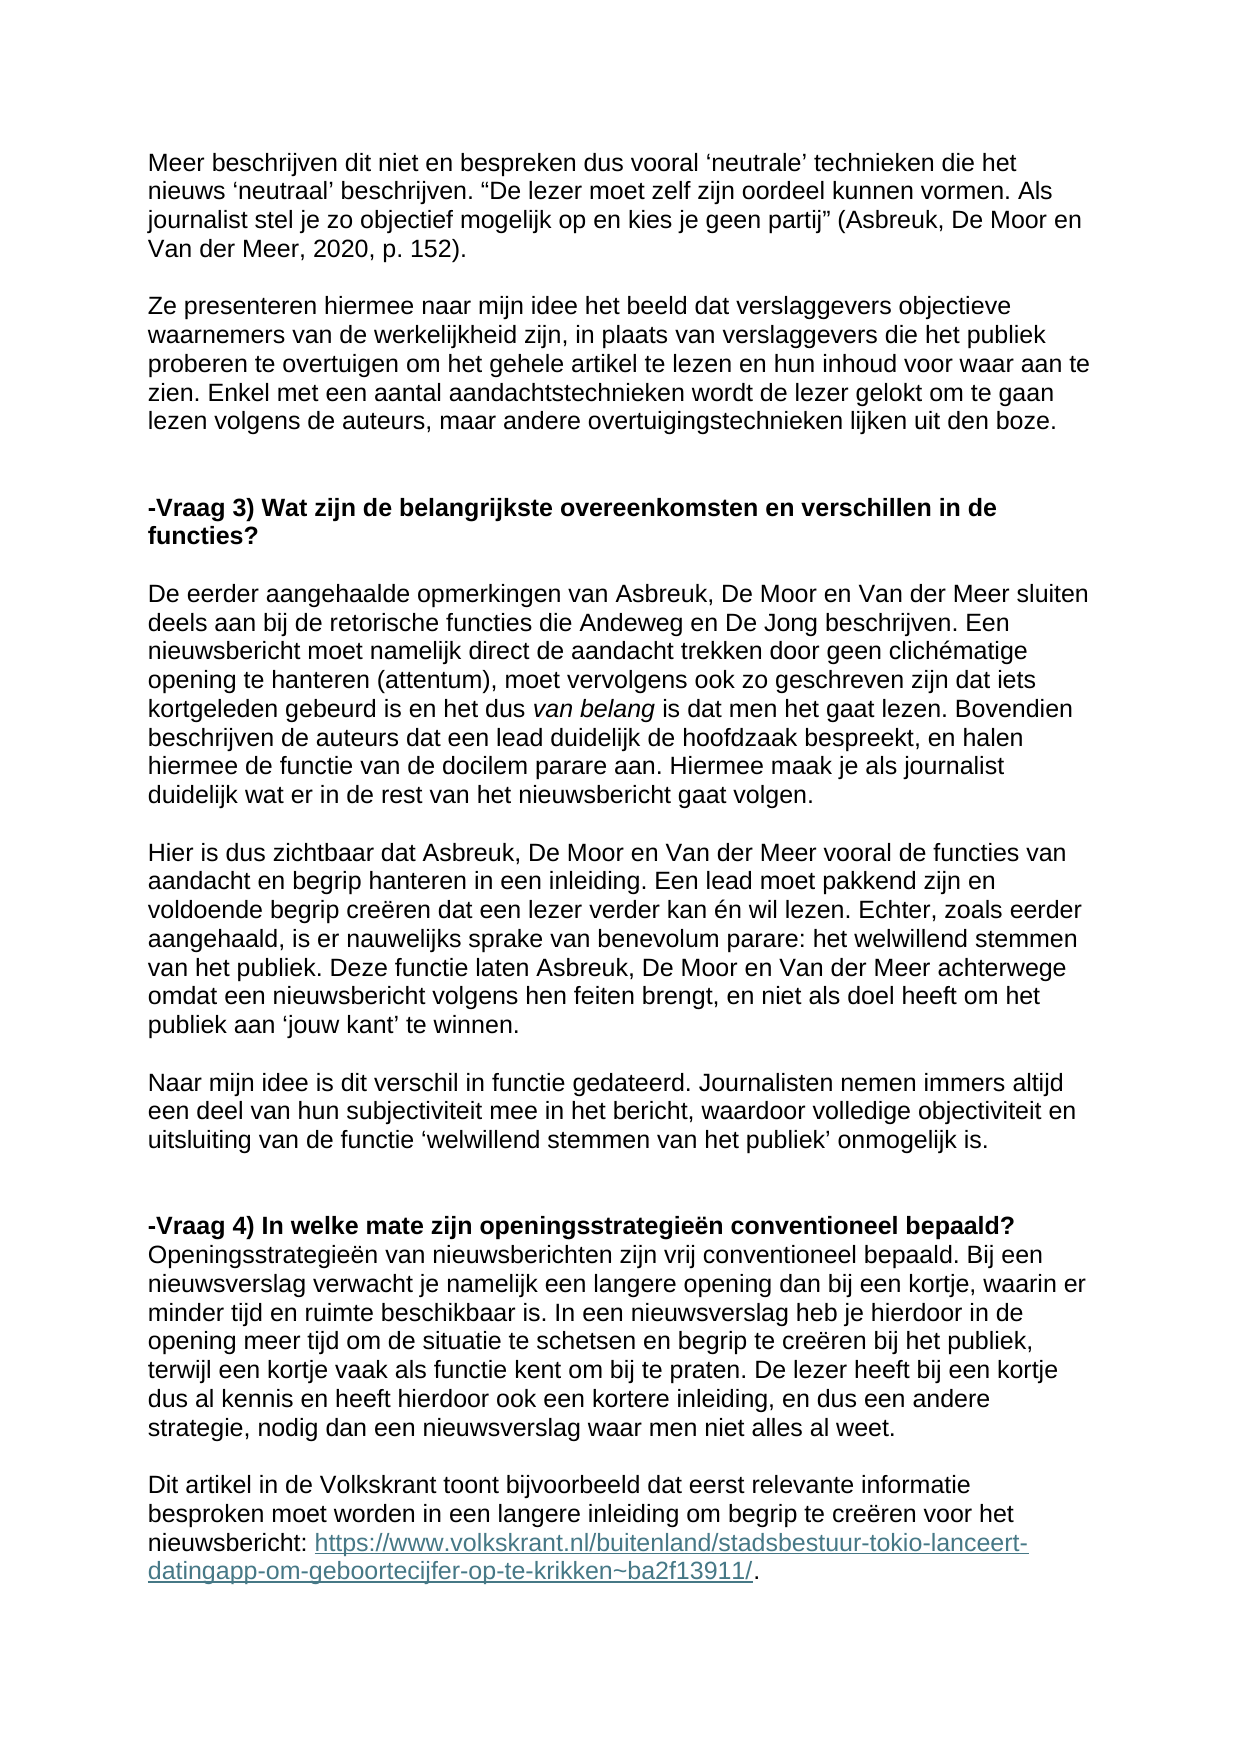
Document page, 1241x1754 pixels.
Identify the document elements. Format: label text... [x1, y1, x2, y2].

text Dit artikel in de Volkskrant toont bijvoorbeeld dat eerst relevante informatie besproken moet worden in een langere inleiding om begrip te creëren voor het nieuwsbericht: https://www.volkskrant.nl/buitenland/stadsbestuur-tokio-lanceert-datingapp-om-geboortecijfer-op-te-krikken~ba2f13911/. [148, 1470, 1093, 1585]
text Ze presenteren hiermee naar mijn idee het beeld dat verslaggevers objectieve waarnemers van de werkelijkheid zijn, in plaats van verslaggevers die het publiek proberen te overtuigen om het gehele artikel te lezen en hun inhoud voor waar aan te zien. Enkel met een aantal aandachtstechnieken wordt de lezer gelokt om te gaan lezen volgens de auteurs, maar andere overtuigingstechnieken lijken uit den boze. [148, 291, 1093, 435]
text Naar mijn idee is dit verschil in functie gedateerd. Journalisten nemen immers altijd een deel van hun subjectiviteit mee in het bericht, waardoor volledige objectiviteit en uitsluiting van de functie ‘welwillend stemmen van het publiek’ onmogelijk is. [148, 1068, 1093, 1154]
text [148, 148, 1093, 263]
text Hier is dus zichtbaar dat Asbreuk, De Moor en Van der Meer vooral de functies van aandacht en begrip hanteren in een inleiding. Een lead moet pakkend zijn en voldoende begrip creëren dat een lezer verder kan én wil lezen. Echter, zoals eerder aangehaald, is er nauwelijks sprake van benevolum parare: het welwillend stemmen van het publiek. Deze functie laten Asbreuk, De Moor en Van der Meer achterwege omdat een nieuwsbericht volgens hen feiten brengt, en niet als doel heeft om het publiek aan ‘jouw kant’ te winnen. [148, 838, 1093, 1039]
text Openingsstrategieën van nieuwsberichten zijn vrij conventioneel bepaald. Bij een nieuwsverslag verwacht je namelijk een langere opening dan bij een kortje, waarin er minder tijd en ruimte beschikbaar is. In een nieuwsverslag heb je hierdoor in de opening meer tijd om de situatie te schetsen en begrip te creëren bij het publiek, terwijl een kortje vaak als functie kent om bij te praten. De lezer heeft bij een kortje dus al kennis en heeft hierdoor ook een kortere inleiding, en dus een andere strategie, nodig dan een nieuwsverslag waar men niet alles al weet. [148, 1240, 1093, 1441]
text -Vraag 4) In welke mate zijn openingsstrategieën conventioneel bepaald? [148, 1211, 1093, 1240]
text De eerder aangehaalde opmerkingen van Asbreuk, De Moor en Van der Meer sluiten deels aan bij de retorische functies die Andeweg en De Jong beschrijven. Een nieuwsbericht moet namelijk direct de aandacht trekken door geen clichématige opening te hanteren (attentum), moet vervolgens ook zo geschreven zijn dat iets kortgeleden gebeurd is en het dus van belang is dat men het gaat lezen. Bovendien beschrijven de auteurs dat een lead duidelijk de hoofdzaak bespreekt, en halen hiermee de functie van de docilem parare aan. Hiermee maak je als journalist duidelijk wat er in de rest van het nieuwsbericht gaat volgen. [148, 579, 1093, 809]
text -Vraag 3) Wat zijn de belangrijkste overeenkomsten en verschillen in de functies? [148, 493, 1093, 550]
